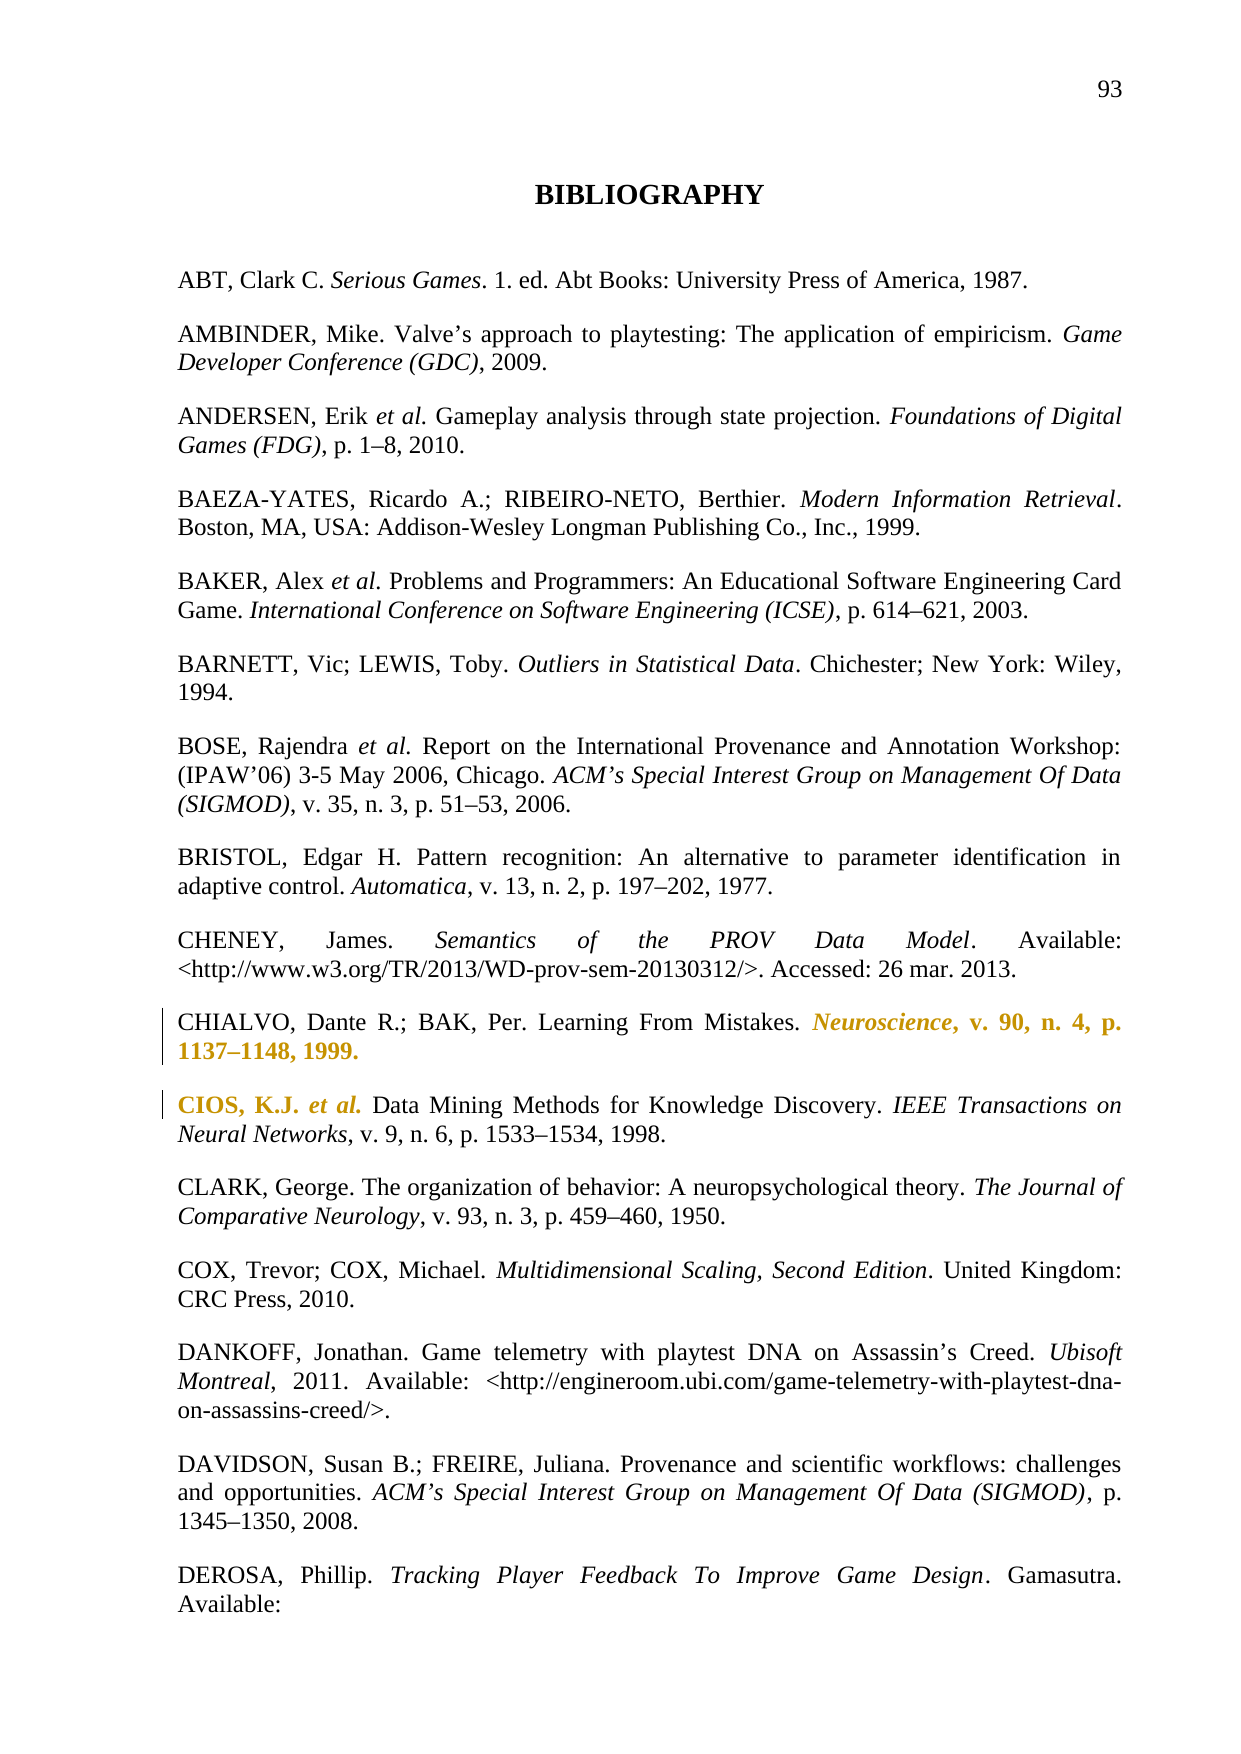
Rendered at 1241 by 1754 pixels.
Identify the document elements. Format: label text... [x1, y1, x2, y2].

text ABT, Clark C. Serious Games. 1. ed. Abt Books: University Press of America, 1987. [177, 265, 1122, 294]
text COX, Trevor; COX, Michael. Multidimensional Scaling, Second Edition. United Kingdom: CRC Press, 2010. [177, 1255, 1122, 1312]
text BOSE, Rajendra et al. Report on the International Provenance and Annotation Workshop: (IPAW’06) 3-5 May 2006, Chicago. ACM’s Special Interest Group on Management Of Data (SIGMOD), v. 35, n. 3, p. 51–53, 2006. [177, 731, 1122, 817]
text BAKER, Alex et al. Problems and Programmers: An Educational Software Engineering Card Game. International Conference on Software Engineering (ICSE), p. 614–621, 2003. [177, 566, 1122, 624]
text BARNETT, Vic; LEWIS, Toby. Outliers in Statistical Data. Chichester; New York: Wiley, 1994. [177, 649, 1122, 706]
text DAVIDSON, Susan B.; FREIRE, Juliana. Provenance and scientific workflows: challenges and opportunities. ACM’s Special Interest Group on Management Of Data (SIGMOD), p. 1345–1350, 2008. [177, 1449, 1122, 1535]
text CLARK, George. The organization of behavior: A neuropsychological theory. The Journal of Comparative Neurology, v. 93, n. 3, p. 459–460, 1950. [177, 1172, 1122, 1230]
text ANDERSEN, Erik et al. Gameplay analysis through state projection. Foundations of Digital Games (FDG), p. 1–8, 2010. [177, 401, 1122, 459]
text CHIALVO, Dante R.; BAK, Per. Learning From Mistakes. Neuroscience, v. 90, n. 4, p. 1137–1148, 1999. [177, 1007, 1122, 1065]
text AMBINDER, Mike. Valve’s approach to playtesting: The application of empiricism. Game Developer Conference (GDC), 2009. [177, 319, 1122, 376]
text BAEZA-YATES, Ricardo A.; RIBEIRO-NETO, Berthier. Modern Information Retrieval. Boston, MA, USA: Addison-Wesley Longman Publishing Co., Inc., 1999. [177, 484, 1122, 541]
subtitle Bibliography [177, 177, 1122, 211]
text BRISTOL, Edgar H. Pattern recognition: An alternative to parameter identification in adaptive control. Automatica, v. 13, n. 2, p. 197–202, 1977. [177, 842, 1122, 900]
text DANKOFF, Jonathan. Game telemetry with playtest DNA on Assassin’s Creed. Ubisoft Montreal, 2011. Available: <http://engineroom.ubi.com/game-telemetry-with-playtest-dna-on-assassins-creed/>. [177, 1337, 1122, 1424]
text CIOS, K.J. et al. Data Mining Methods for Knowledge Discovery. IEEE Transactions on Neural Networks, v. 9, n. 6, p. 1533–1534, 1998. [177, 1090, 1122, 1147]
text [177, 1560, 1122, 1617]
text CHENEY, James. Semantics of the PROV Data Model. Available: <http://www.w3.org/TR/2013/WD-prov-sem-20130312/>. Accessed: 26 mar. 2013. [177, 925, 1122, 982]
